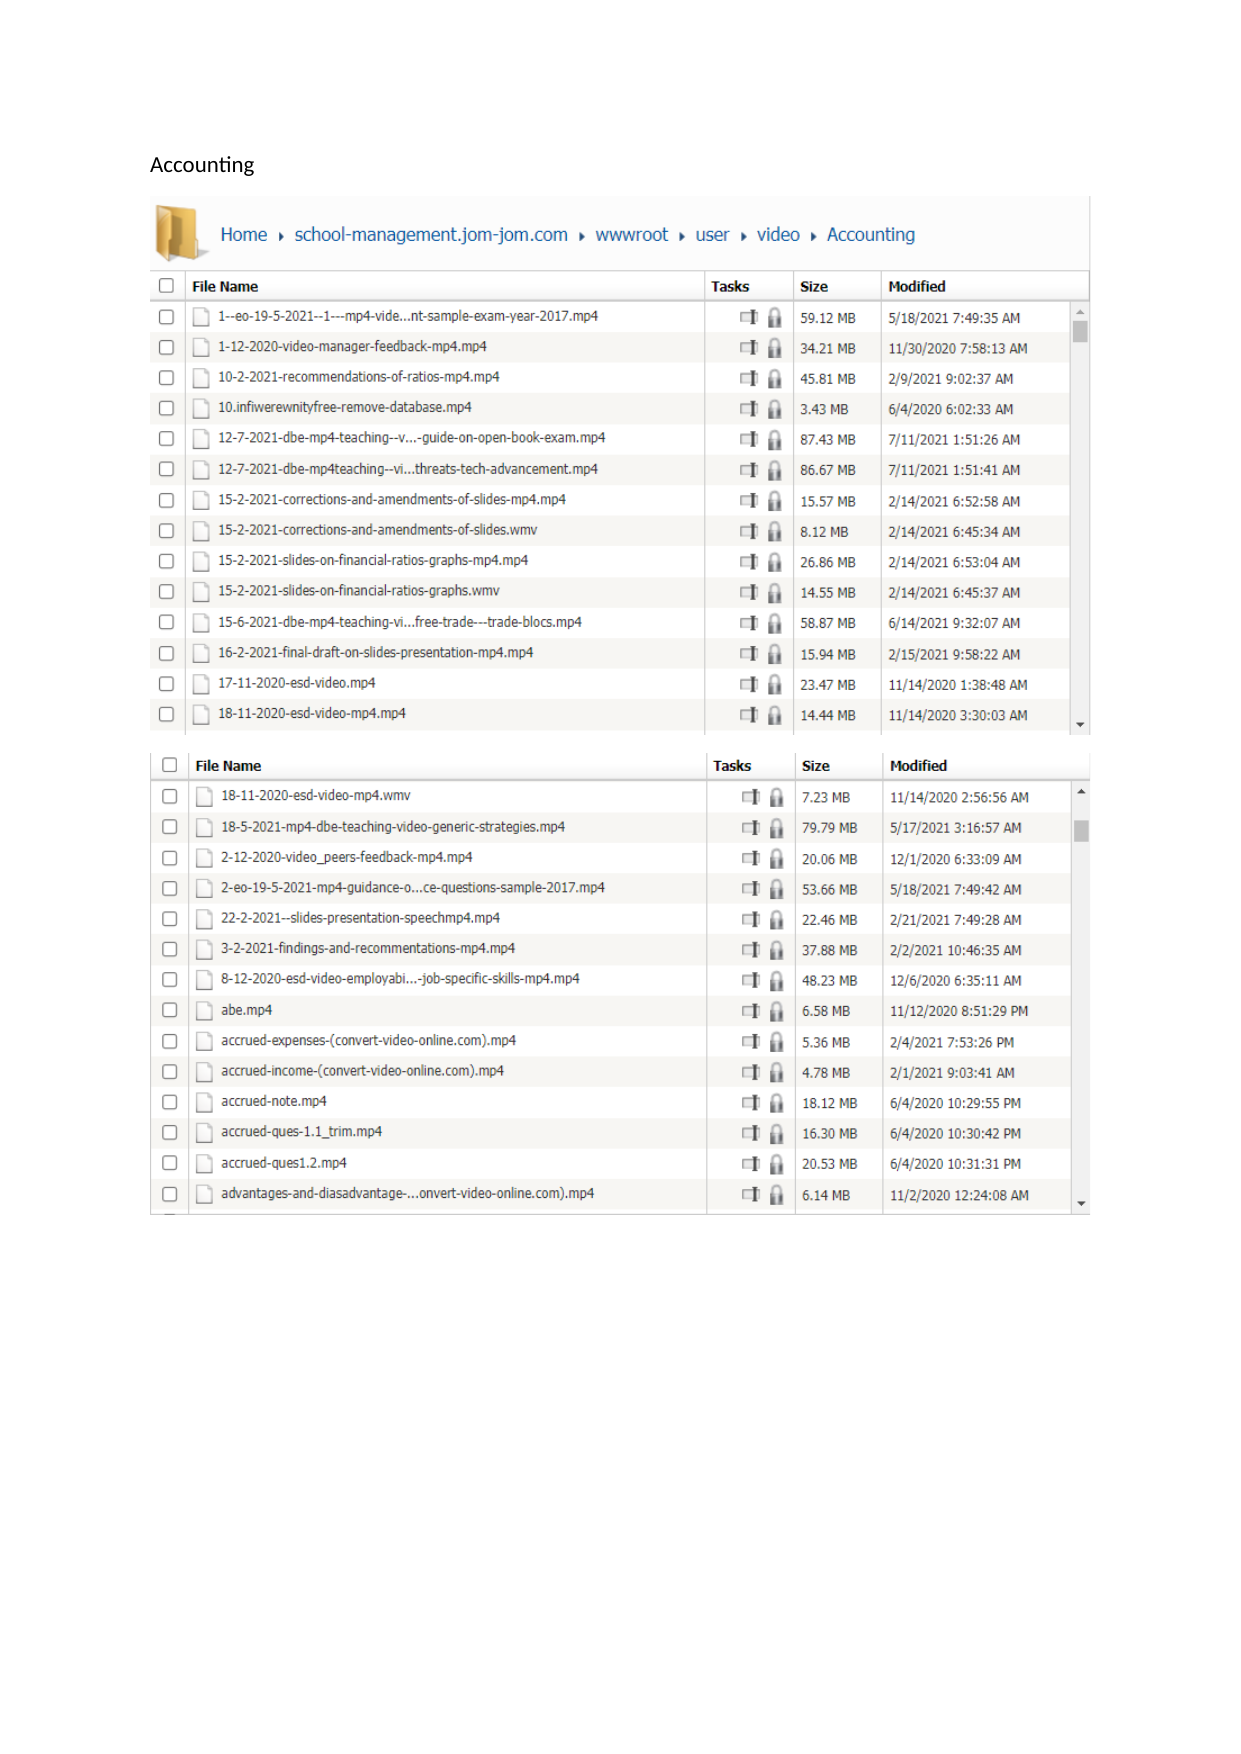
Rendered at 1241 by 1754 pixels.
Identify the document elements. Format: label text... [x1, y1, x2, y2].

picture [150, 753, 1091, 1215]
picture [150, 196, 1091, 735]
text Accounting [150, 150, 1090, 178]
